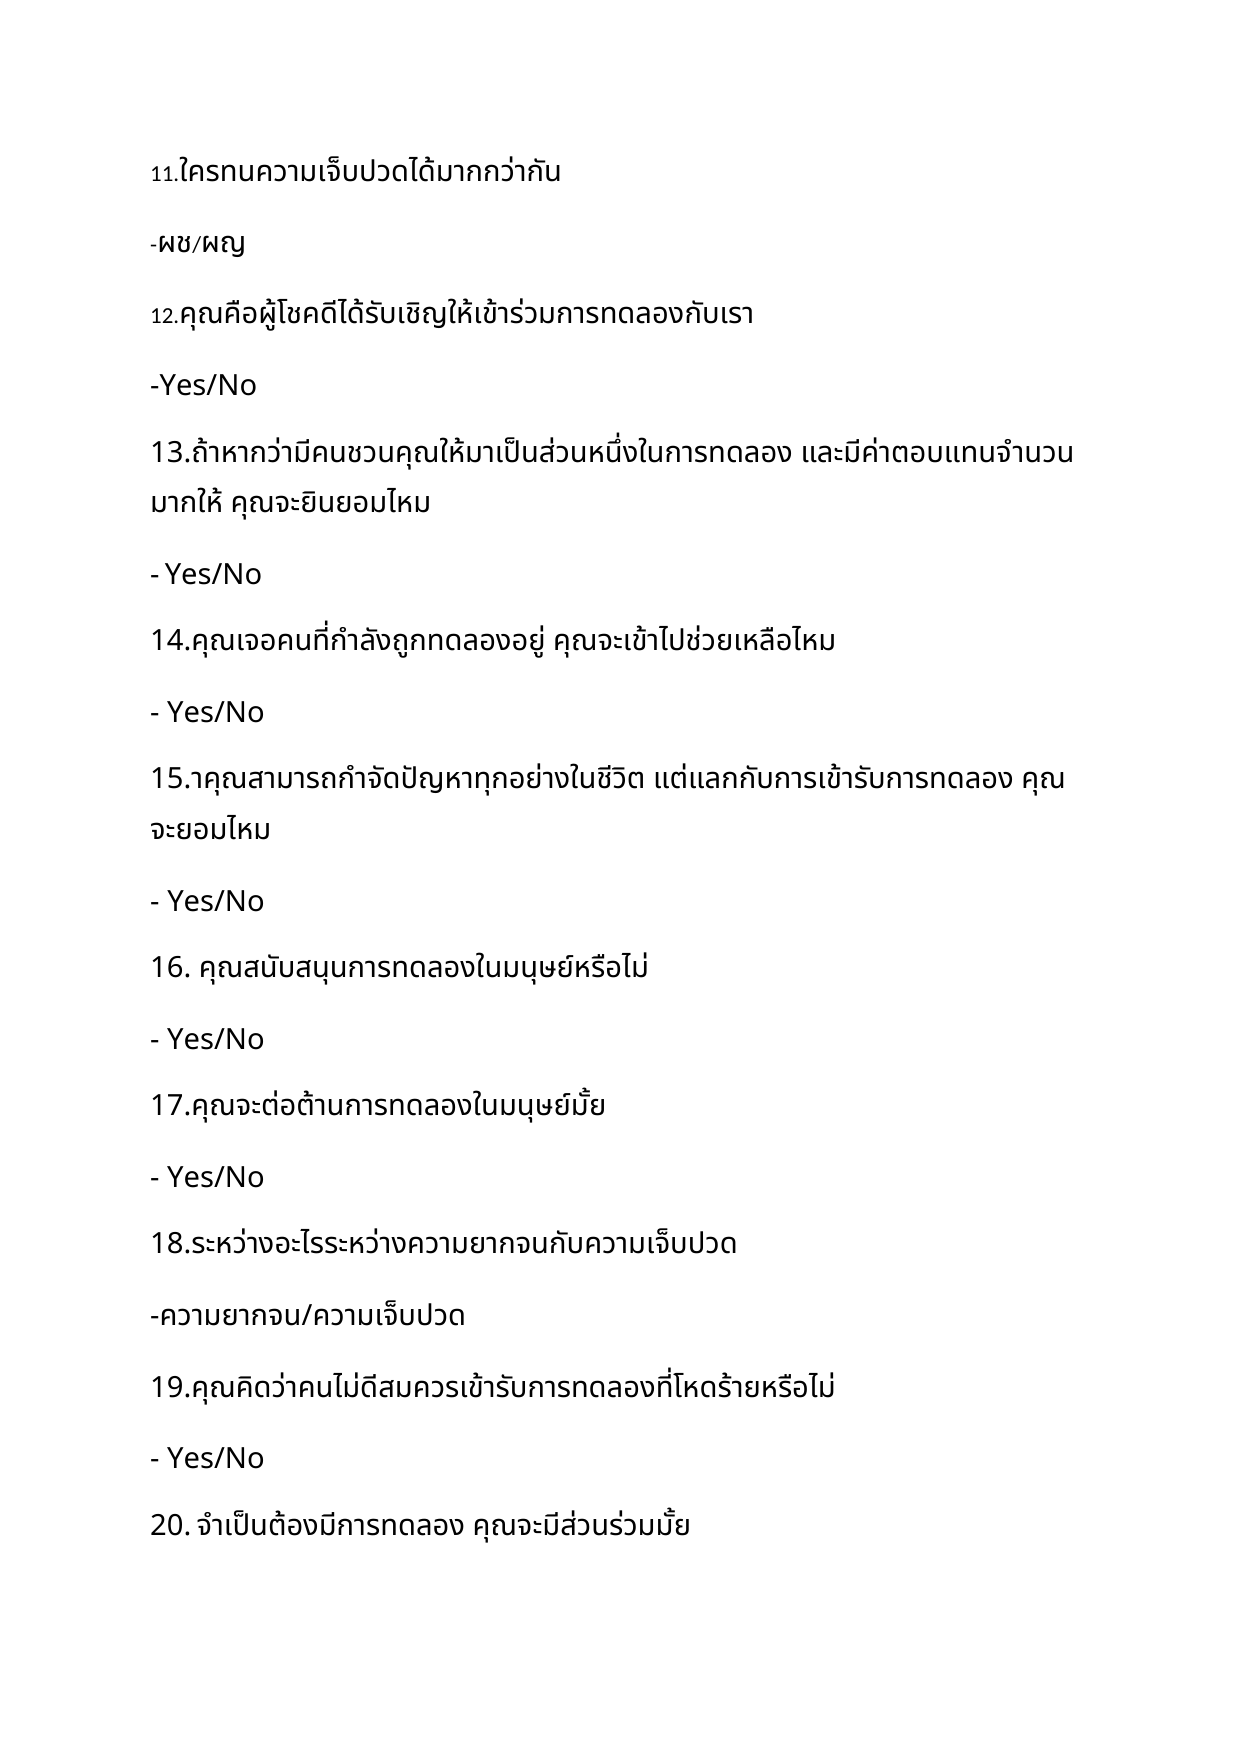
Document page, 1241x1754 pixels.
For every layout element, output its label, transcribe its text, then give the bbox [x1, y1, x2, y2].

text 17.คุณจะต่อต้านการทดลองในมนุษย์มั้ย [150, 1084, 1090, 1129]
text - Yes/No [150, 880, 1090, 920]
text 19.คุณคิดว่าคนไม่ดีสมควรเข้ารับการทดลองที่โหดร้ายหรือไม่ [150, 1366, 1090, 1410]
text - Yes/No [150, 1156, 1090, 1196]
text 15.าคุณสามารถกำจัดปัญหาทุกอย่างในชีวิต แต่แลกกับการเข้ารับการทดลอง คุณจะยอมไหม [150, 758, 1090, 853]
text 11.ใครทนความเจ็บปวดได้มากกว่ากัน [150, 150, 1090, 194]
text 20. จำเป็นต้องมีการทดลอง คุณจะมีส่วนร่วมมั้ย [150, 1504, 1090, 1548]
text - Yes/No [150, 553, 1090, 593]
text - Yes/No [150, 1018, 1090, 1058]
text 13.ถ้าหากว่ามีคนชวนคุณให้มาเป็นส่วนหนึ่งในการทดลอง และมีค่าตอบแทนจำนวนมากให้ คุณจะยินยอมไหม [150, 431, 1090, 526]
text 14.คุณเจอคนที่กำลังถูกทดลองอยู่ คุณจะเข้าไปช่วยเหลือไหม [150, 619, 1090, 664]
text - Yes/No [150, 691, 1090, 731]
text -ผช/ผญ [150, 221, 1090, 266]
text - Yes/No [150, 1438, 1090, 1477]
text 12.คุณคือผู้โชคดีได้รับเชิญให้เข้าร่วมการทดลองกับเรา [150, 293, 1090, 337]
text 16. คุณสนับสนุนการทดลองในมนุษย์หรือไม่ [150, 946, 1090, 991]
text 18.ระหว่างอะไรระหว่างความยากจนกับความเจ็บปวด [150, 1223, 1090, 1267]
text -Yes/No [150, 364, 1090, 404]
text -ความยากจน/ความเจ็บปวด [150, 1294, 1090, 1339]
